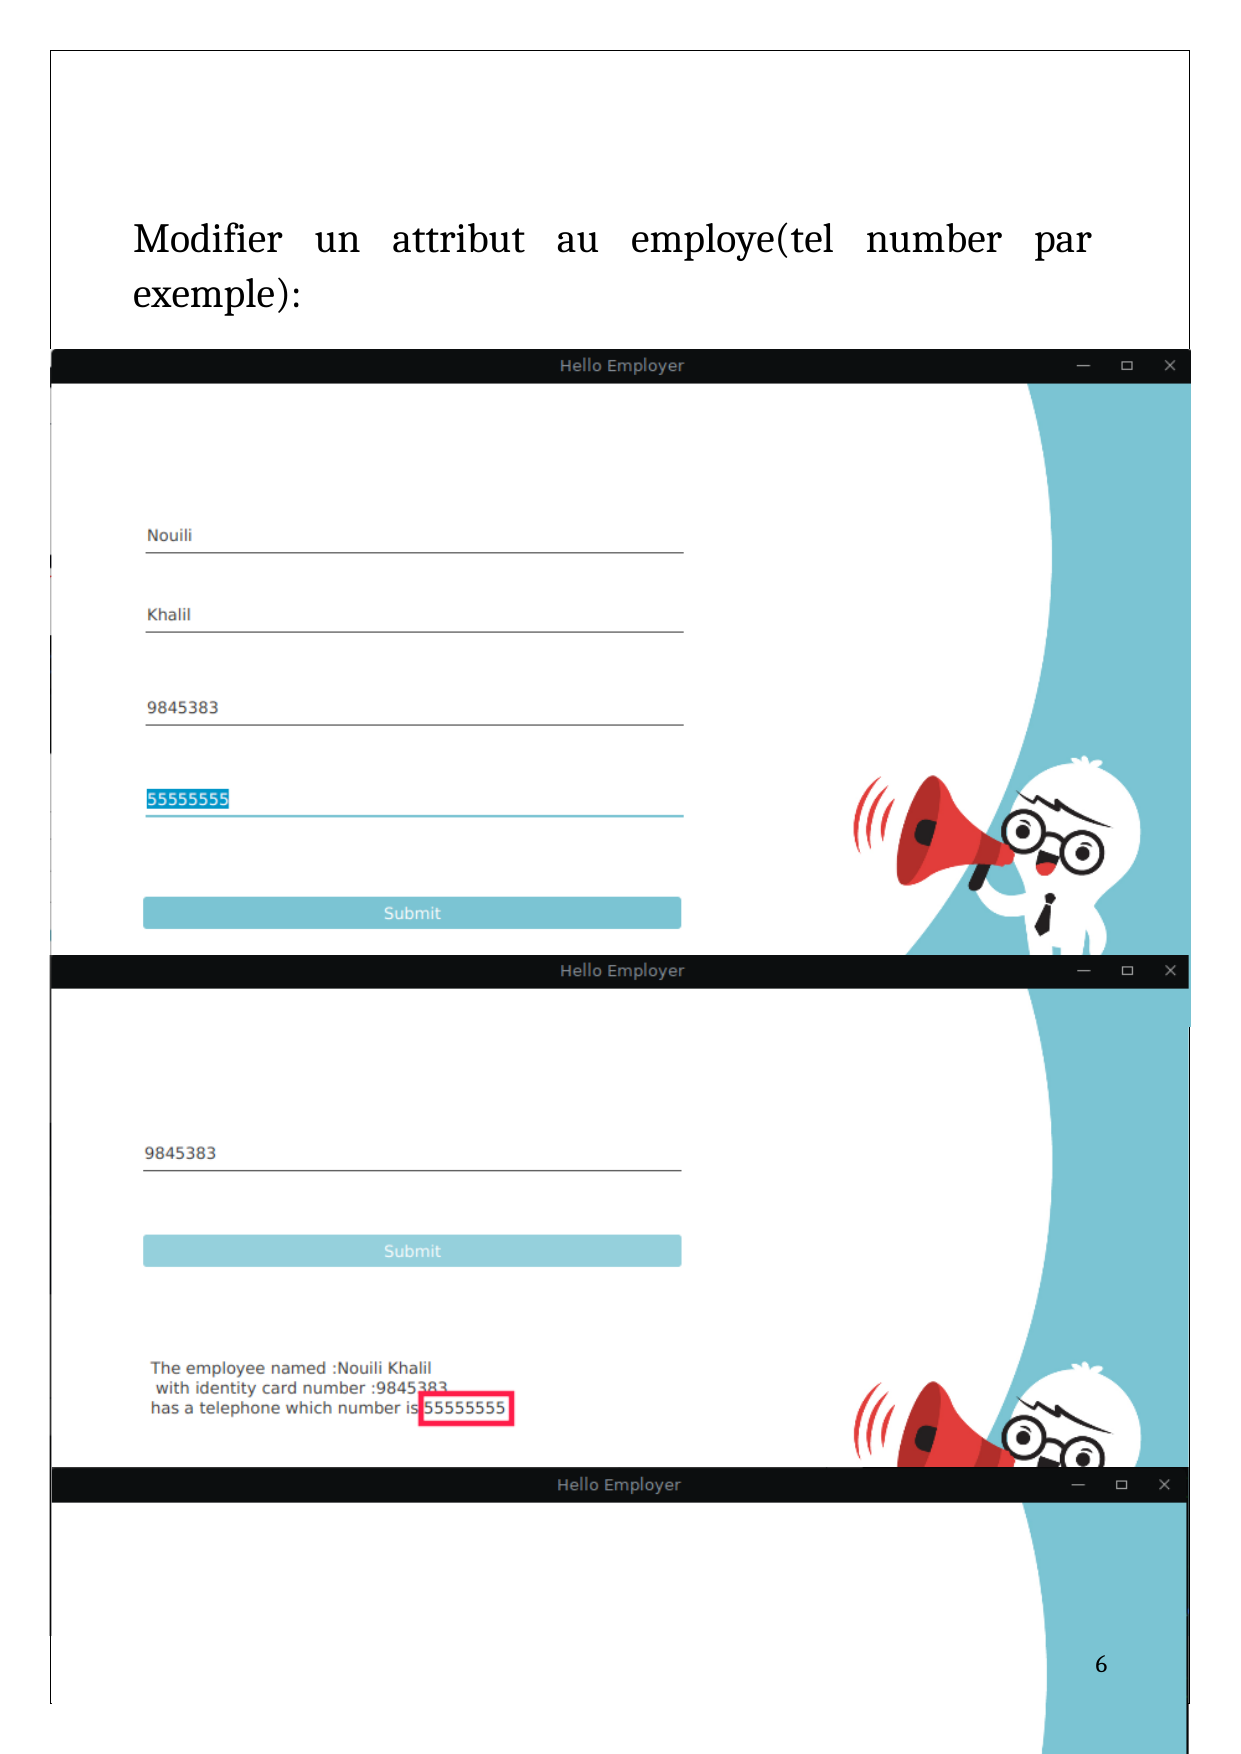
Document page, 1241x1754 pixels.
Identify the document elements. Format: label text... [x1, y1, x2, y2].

text Modifier un attribut au employe(tel number par exemple): [133, 215, 1093, 318]
picture [49, 349, 1191, 1754]
